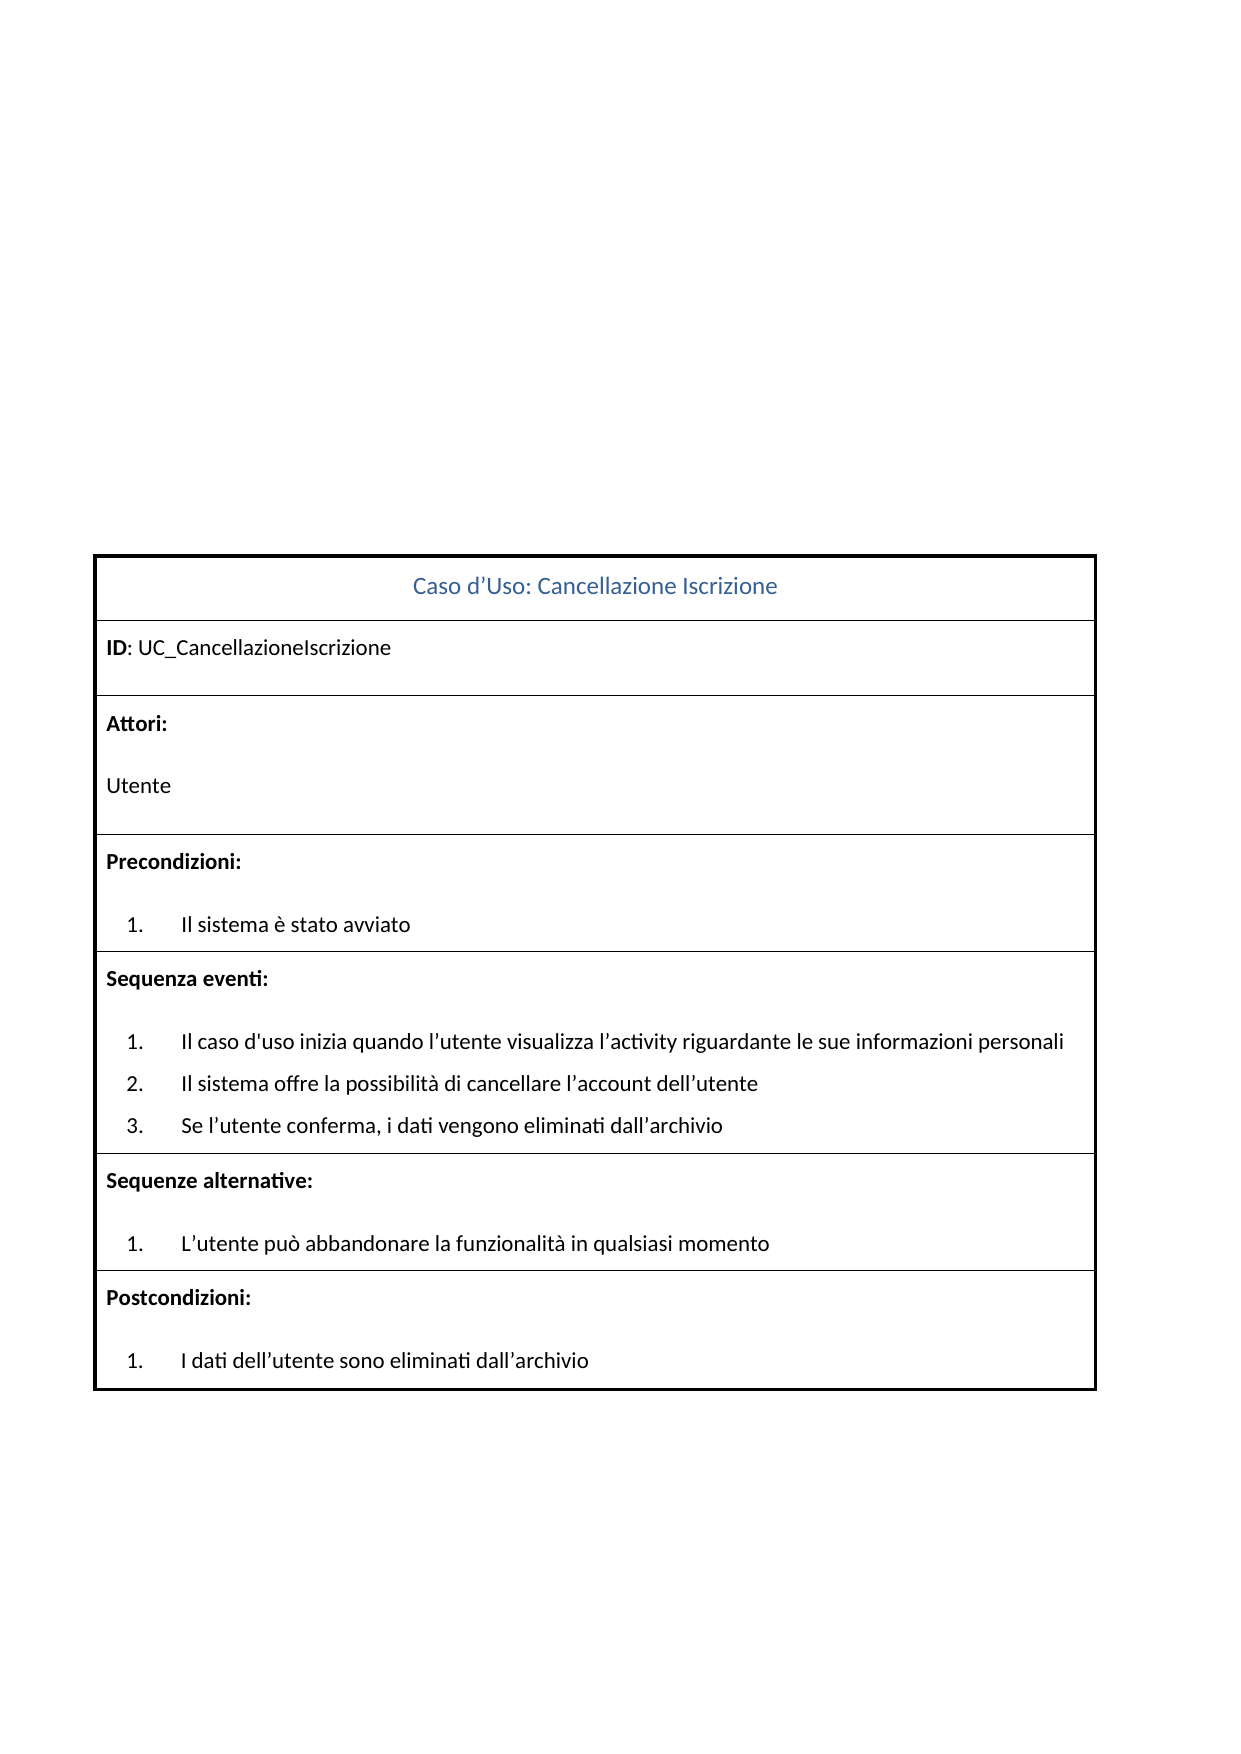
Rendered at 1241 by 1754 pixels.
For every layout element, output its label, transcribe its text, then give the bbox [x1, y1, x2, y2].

table_cell ID: UC_CancellazioneIscrizione [97, 621, 1094, 695]
table_cell Sequenze alternative: L’utente può abbandonare la funzionalità in qualsiasi momento [97, 1154, 1094, 1270]
table_header Caso d’Uso: Cancellazione Iscrizione [97, 558, 1094, 620]
table_cell Attori: Utente [97, 696, 1094, 833]
table_cell Postcondizioni: I dati dell’utente sono eliminati dall’archivio [97, 1271, 1094, 1387]
table_cell Sequenza eventi: Il caso d'uso inizia quando l’utente visualizza l’activity riguardante le sue informazioni personali Il sistema offre la possibilità di cancellare l’account dell’utente Se l’utente conferma, i dati vengono eliminati dall’archivio [97, 952, 1094, 1152]
table_cell Precondizioni: Il sistema è stato avviato [97, 835, 1094, 951]
